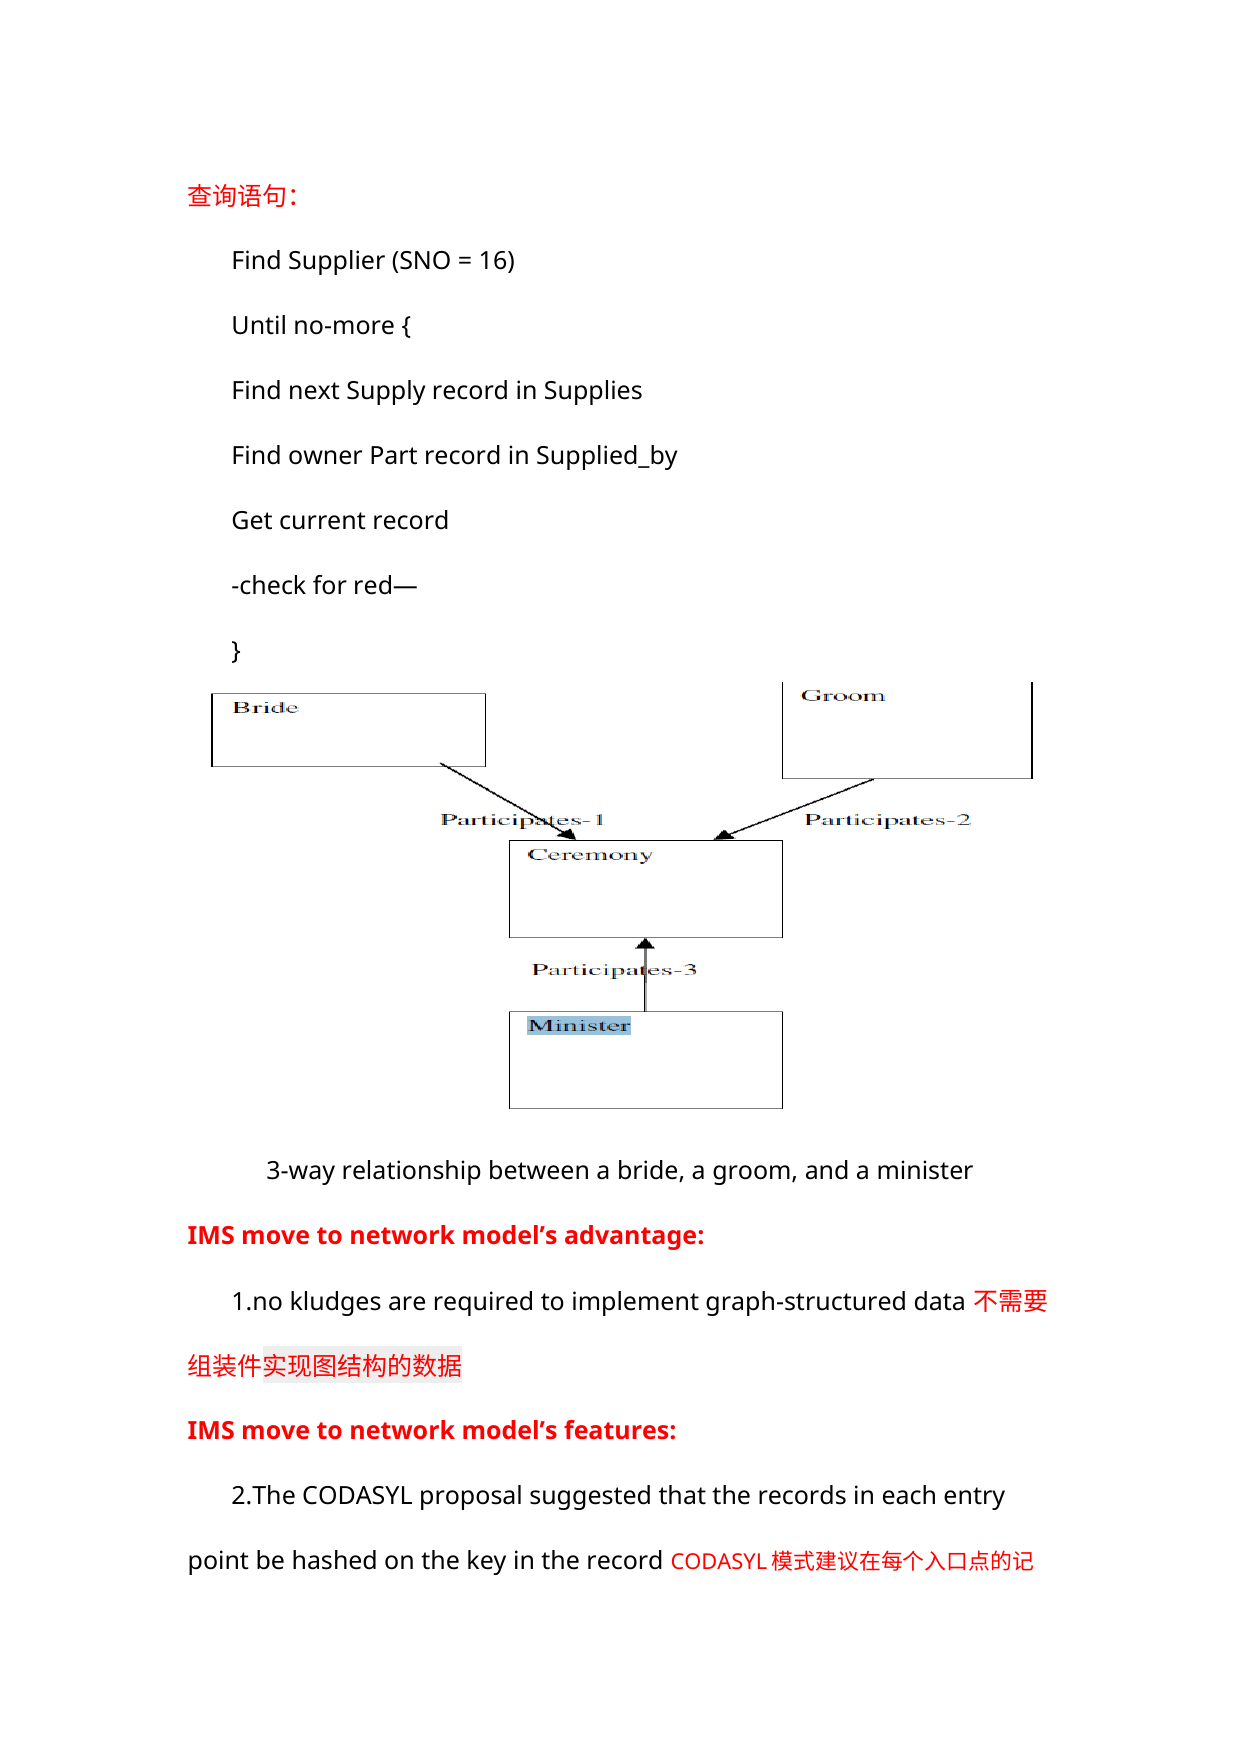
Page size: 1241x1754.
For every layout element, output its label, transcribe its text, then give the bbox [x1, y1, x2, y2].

text -check for red— [187, 552, 1053, 617]
text Find owner Part record in Supplied_by [187, 422, 1053, 487]
text 3-way relationship between a bride, a groom, and a minister [187, 1137, 1053, 1202]
text } [187, 617, 1053, 682]
text Find next Supply record in Supplies [187, 357, 1053, 422]
text 1.no kludges are required to implement graph-structured data 不需要组装件实现图结构的数据 [187, 1267, 1053, 1397]
text IMS move to network model’s features: [187, 1397, 1053, 1462]
text IMS move to network model’s advantage: [187, 1202, 1053, 1267]
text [187, 1462, 1053, 1592]
picture [188, 682, 1053, 1109]
text Get current record [187, 487, 1053, 552]
text Until no-more { [187, 292, 1053, 357]
text Find Supplier (SNO = 16) [187, 227, 1053, 292]
text 查询语句： [187, 162, 1053, 227]
